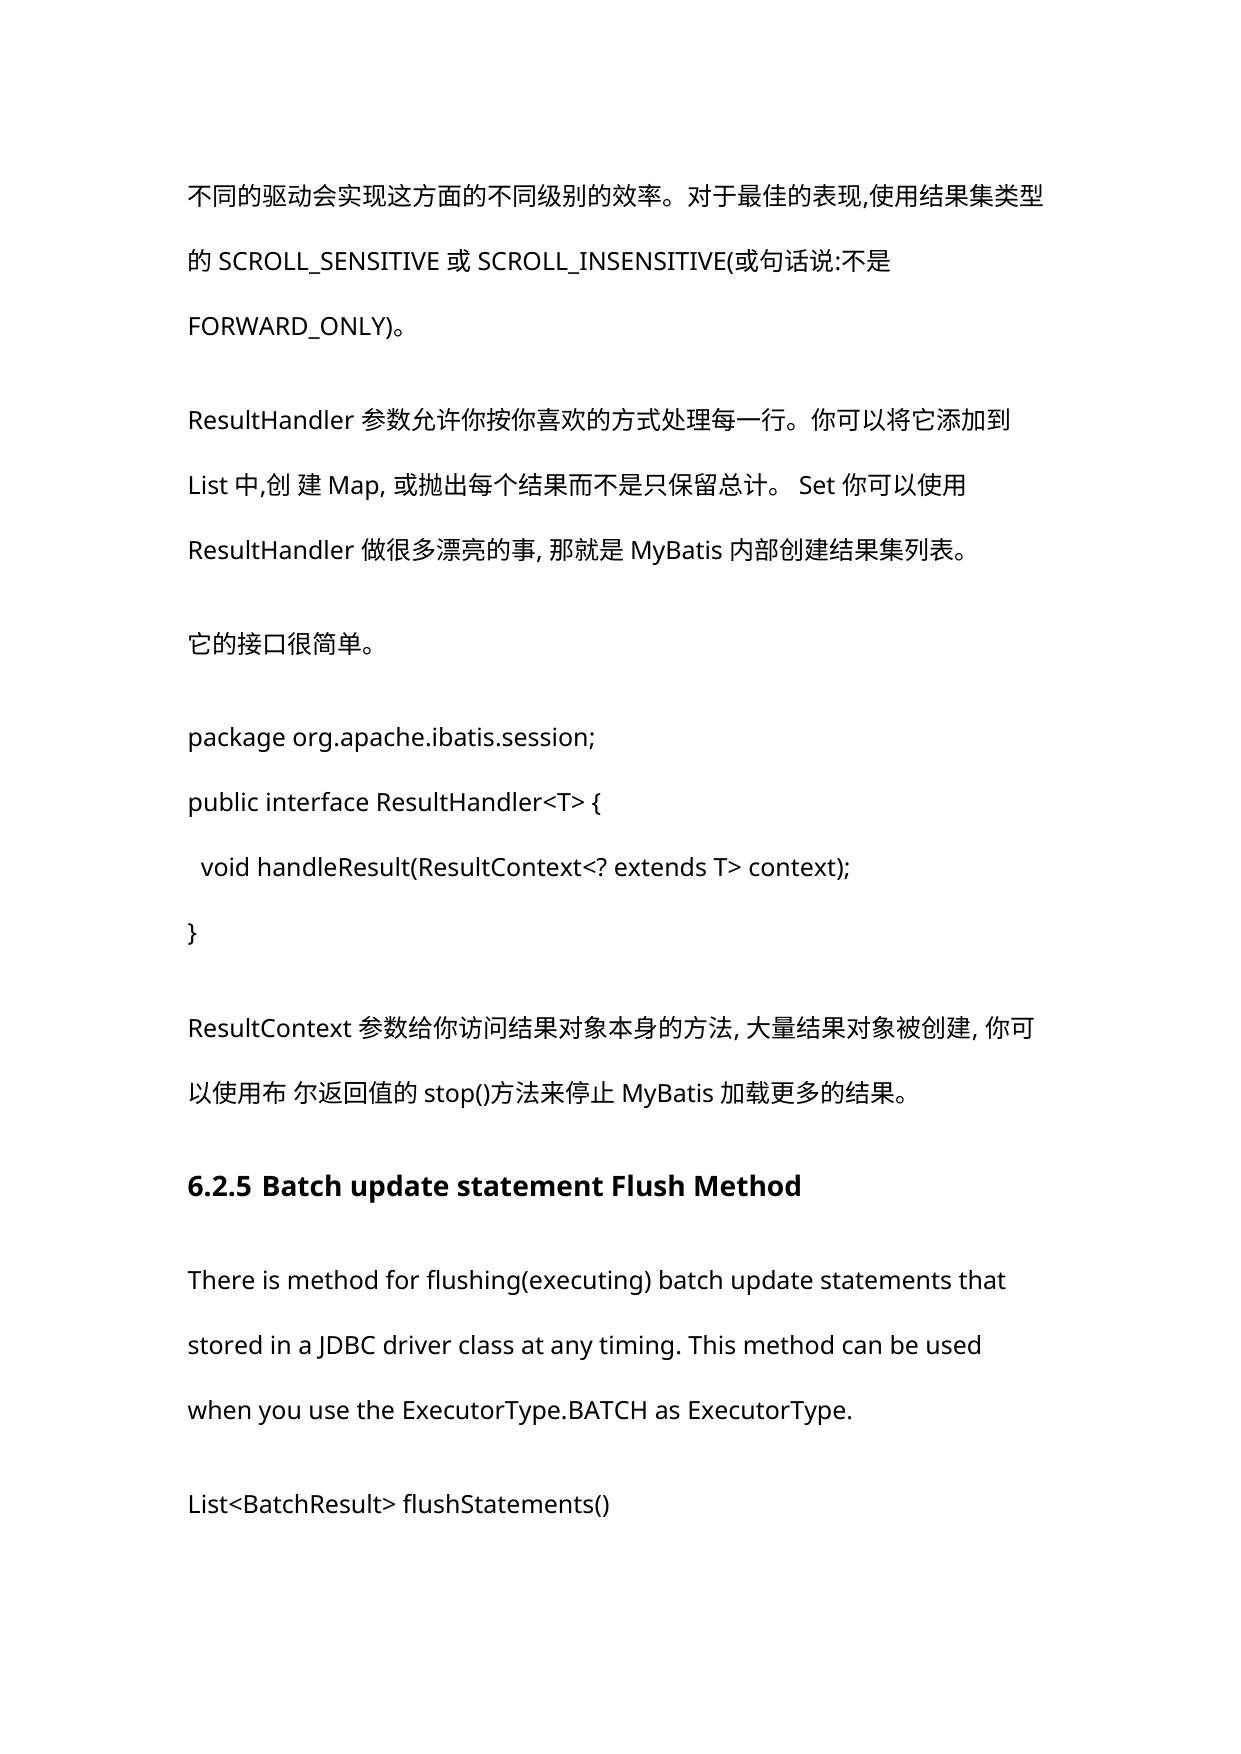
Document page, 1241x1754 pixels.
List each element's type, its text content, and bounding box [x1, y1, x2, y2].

text void handleResult(ResultContext<? extends T> context); [187, 834, 1053, 899]
text public interface ResultHandler<T> { [187, 769, 1053, 834]
text } [187, 899, 1053, 964]
text List<BatchResult> flushStatements() [187, 1471, 1053, 1536]
text 不同的驱动会实现这方面的不同级别的效率。对于最佳的表现,使用结果集类型的 SCROLL_SENSITIVE 或 SCROLL_INSENSITIVE(或句话说:不是 FORWARD_ONLY)。 [187, 162, 1053, 357]
text 它的接口很简单。 [187, 610, 1053, 675]
text ResultContext 参数给你访问结果对象本身的方法, 大量结果对象被创建, 你可以使用布 尔返回值的 stop()方法来停止 MyBatis 加载更多的结果。 [187, 994, 1053, 1124]
text package org.apache.ibatis.session; [187, 704, 1053, 769]
text ResultHandler 参数允许你按你喜欢的方式处理每一行。你可以将它添加到 List 中,创 建 Map, 或抛出每个结果而不是只保留总计。 Set 你可以使用 ResultHandler 做很多漂亮的事, 那就是 MyBatis 内部创建结果集列表。 [187, 386, 1053, 581]
text There is method for flushing(executing) batch update statements that stored in a JDBC driver class at any timing. This method can be used when you use the ExecutorType.BATCH as ExecutorType. [187, 1247, 1053, 1442]
subtitle Batch update statement Flush Method [187, 1153, 1053, 1218]
